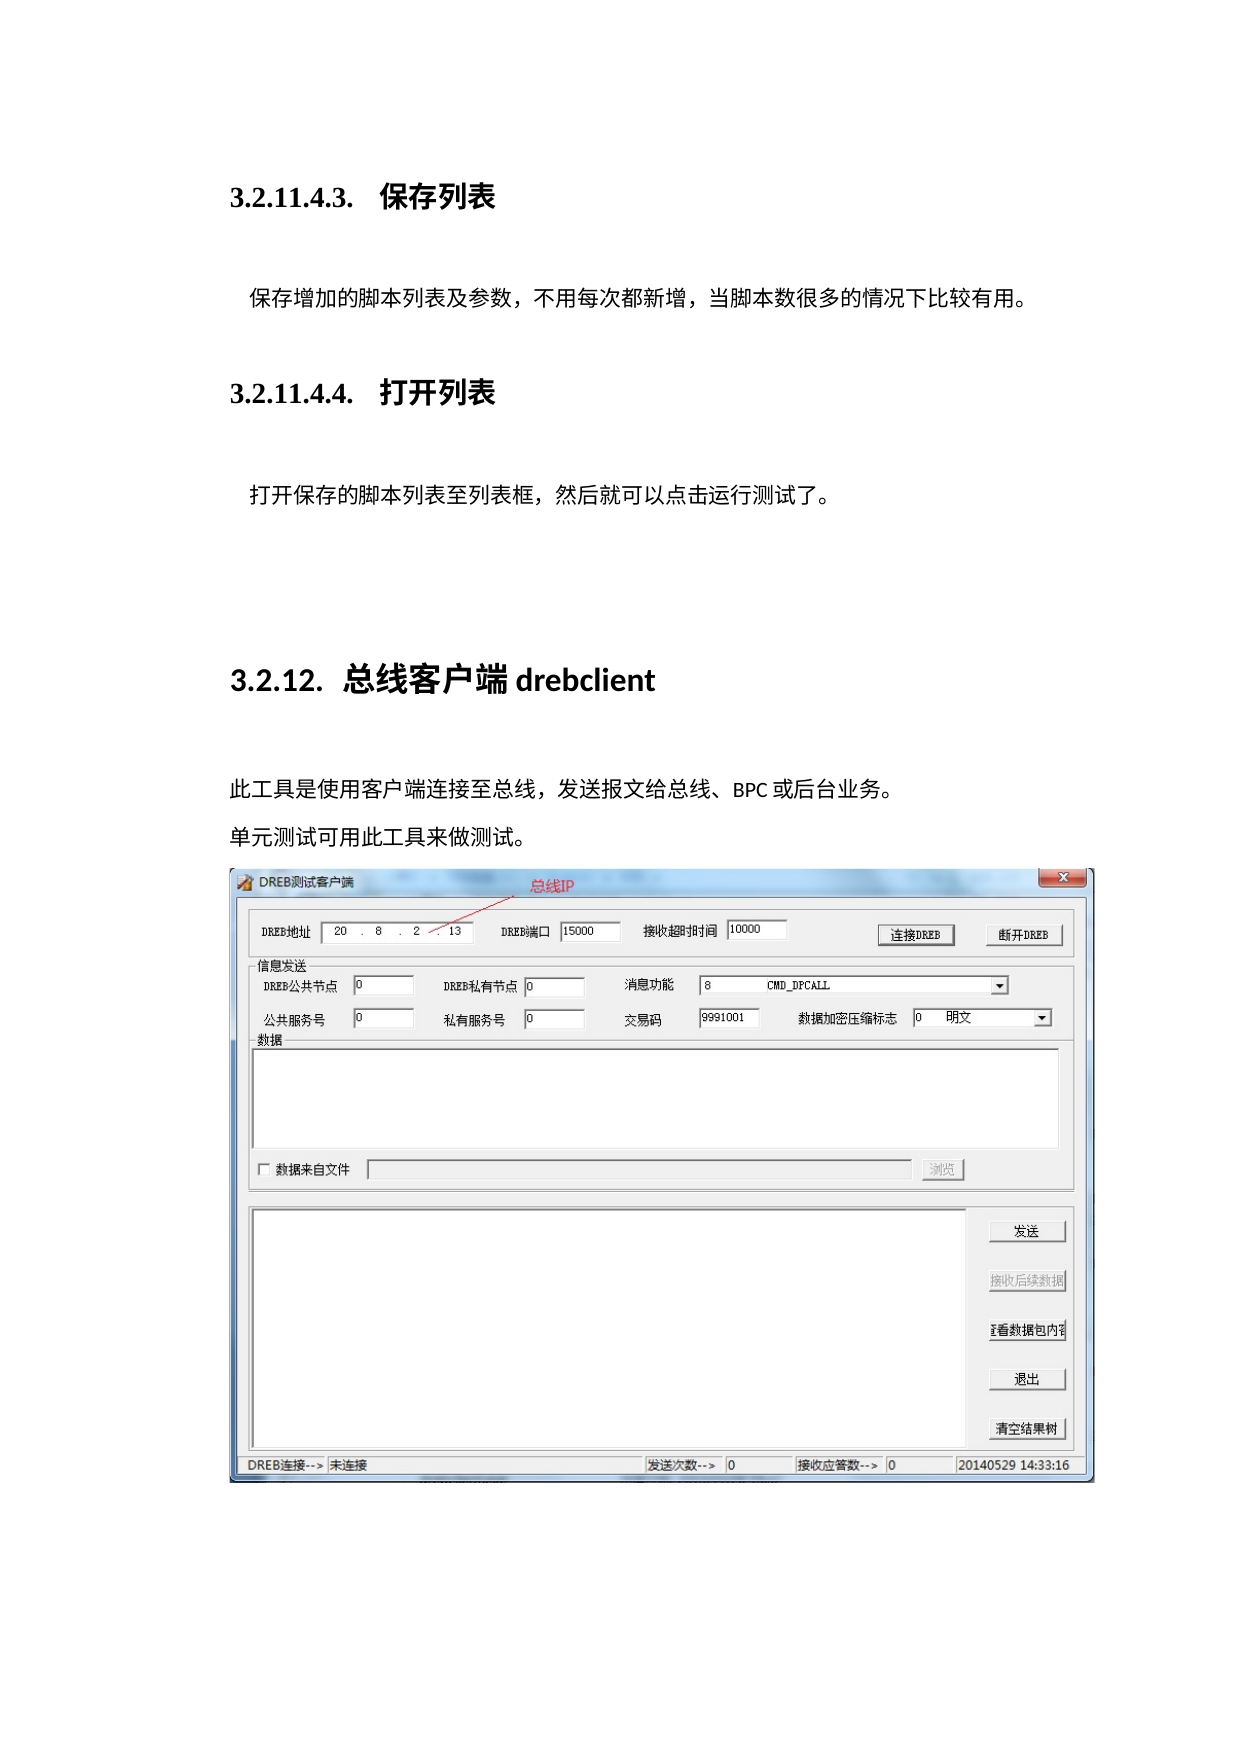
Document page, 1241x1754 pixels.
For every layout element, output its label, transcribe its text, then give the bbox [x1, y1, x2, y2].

text 保存增加的脚本列表及参数，不用每次都新增，当脚本数很多的情况下比较有用。 [187, 281, 1053, 313]
text 打开保存的脚本列表至列表框，然后就可以点击运行测试了。 [187, 477, 1053, 510]
subtitle 保存列表 [229, 162, 1053, 227]
subtitle 总线客户端drebclient [229, 644, 1053, 709]
picture [229, 868, 1095, 1483]
text 此工具是使用客户端连接至总线，发送报文给总线、BPC或后台业务。 [187, 771, 1053, 804]
subtitle 打开列表 [229, 358, 1053, 423]
text 单元测试可用此工具来做测试。 [187, 820, 1053, 852]
